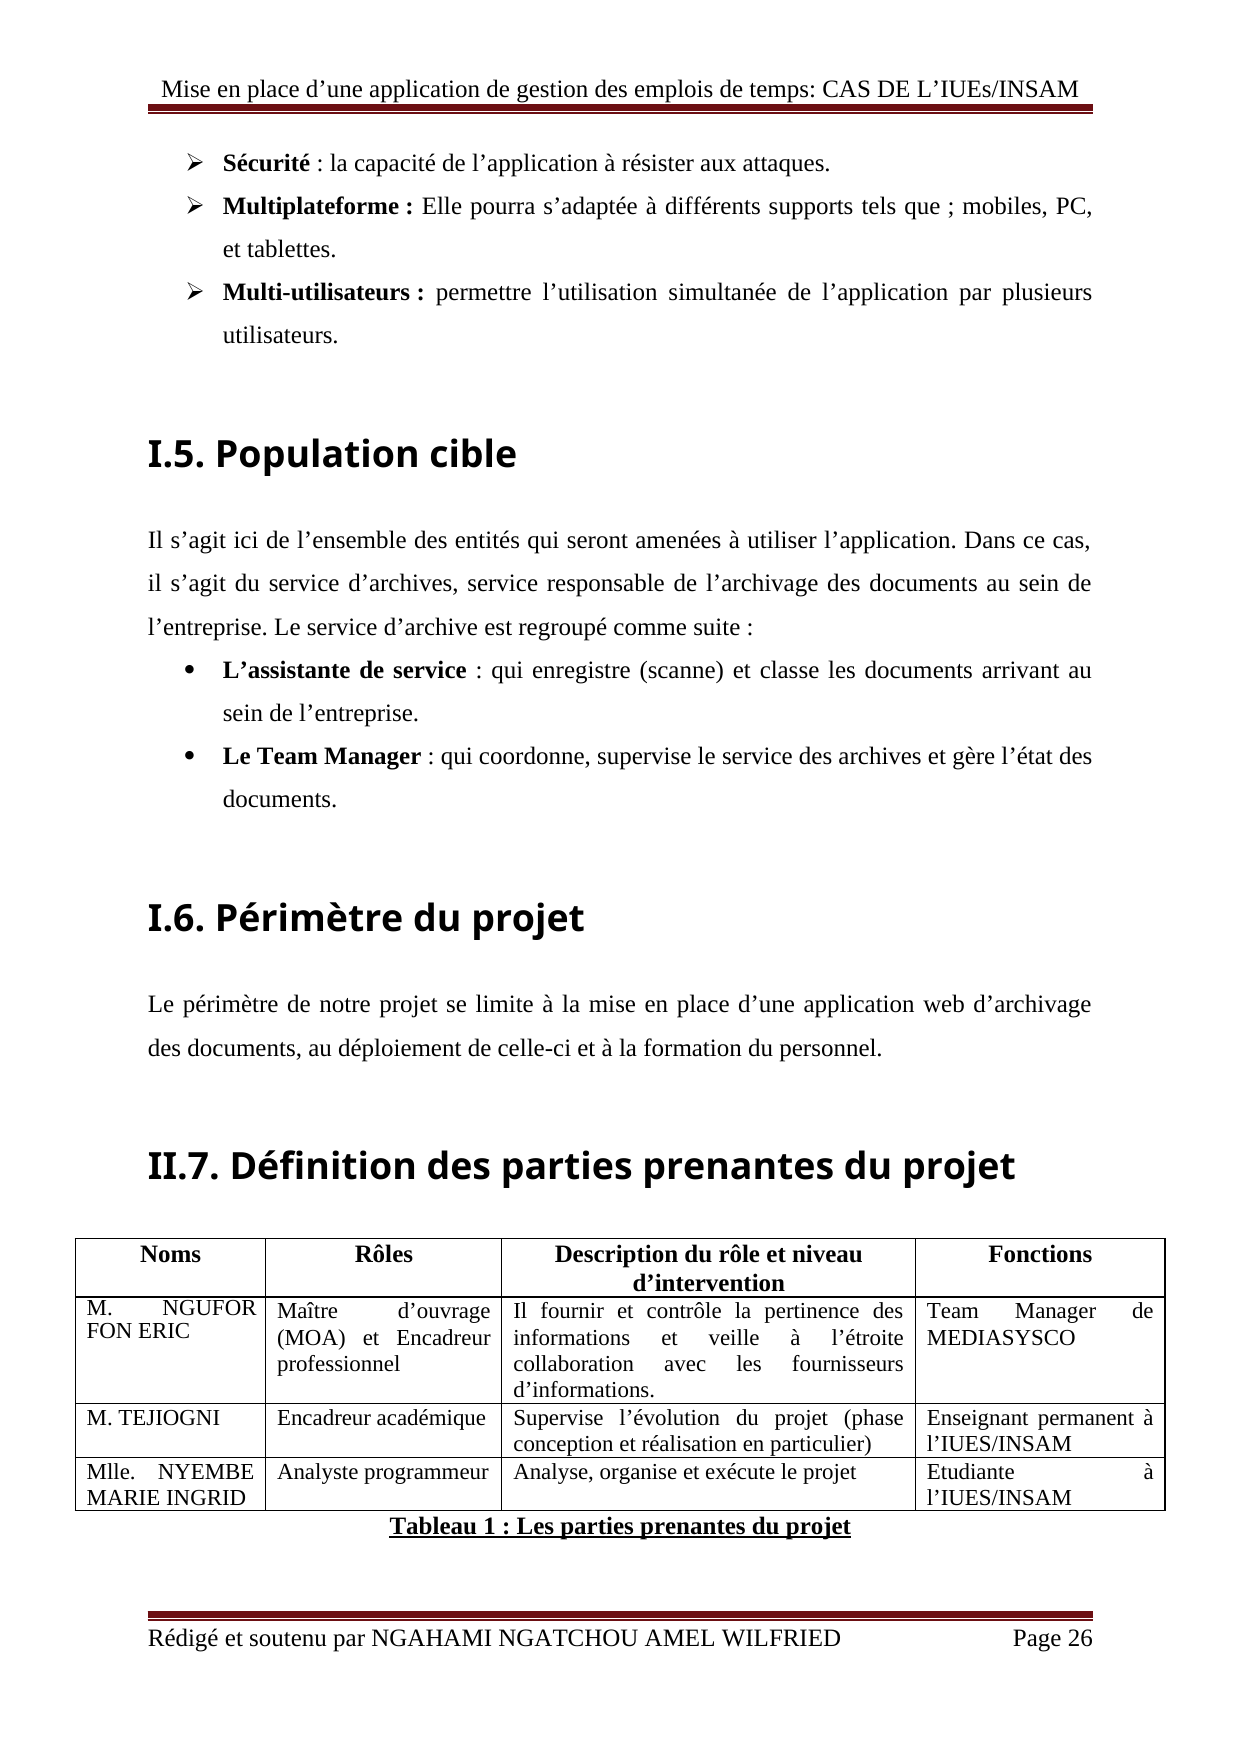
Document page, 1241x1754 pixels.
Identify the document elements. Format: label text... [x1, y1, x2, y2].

table_cell M. NGUFOR FON ERIC [76, 1298, 265, 1403]
table_header Rôles [266, 1239, 501, 1296]
text Le périmètre de notre projet se limite à la mise en place d’une application web d’archivage des documents, au déploiement de celle-ci et à la formation du personnel. [148, 989, 1093, 1061]
table_cell Supervise l’évolution du projet (phase conception et réalisation en particulier) [502, 1404, 915, 1457]
text Il s’agit ici de l’ensemble des entités qui seront amenées à utiliser l’application. Dans ce cas, il s’agit du service d’archives, service responsable de l’archivage des documents au sein de l’entreprise. Le service d’archive est regroupé comme suite : [148, 525, 1093, 640]
list L’assistante de service : qui enregistre (scanne) et classe les documents arrivant au sein de l’entreprise. [185, 655, 1093, 727]
table_cell Mlle. NYEMBE MARIE INGRID [76, 1458, 265, 1510]
list Multiplateforme : Elle pourra s’adaptée à différents supports tels que ; mobiles, PC, et tablettes. [185, 191, 1093, 263]
table_cell Analyse, organise et exécute le projet [502, 1458, 915, 1510]
table_header Fonctions [916, 1239, 1164, 1296]
table_cell Maître d’ouvrage (MOA) et Encadreur professionnel [266, 1298, 501, 1403]
subtitle I.6. Périmètre du projet [148, 891, 1093, 942]
table_cell Enseignant permanent à l’IUES/INSAM [916, 1404, 1164, 1457]
table_cell Etudiante à l’IUES/INSAM [916, 1458, 1164, 1510]
subtitle II.7. Définition des parties prenantes du projet [148, 1140, 1093, 1191]
list Le Team Manager : qui coordonne, supervise le service des archives et gère l’état des documents. [185, 741, 1093, 813]
table_header Noms [76, 1239, 265, 1296]
text Tableau 1 : Les parties prenantes du projet [148, 1511, 1093, 1540]
table_cell Team Manager de MEDIASYSCO [916, 1298, 1164, 1403]
table_cell Encadreur académique [266, 1404, 501, 1457]
table_cell M. TEJIOGNI [76, 1404, 265, 1457]
table_cell Il fournir et contrôle la pertinence des informations et veille à l’étroite collaboration avec les fournisseurs d’informations. [502, 1298, 915, 1403]
list Multi-utilisateurs : permettre l’utilisation simultanée de l’application par plusieurs utilisateurs. [185, 277, 1093, 349]
table_header Description du rôle et niveau d’intervention [502, 1239, 915, 1296]
table_cell Analyste programmeur [266, 1458, 501, 1510]
list Sécurité : la capacité de l’application à résister aux attaques. [185, 148, 1093, 176]
subtitle I.5. Population cible [148, 427, 1093, 478]
